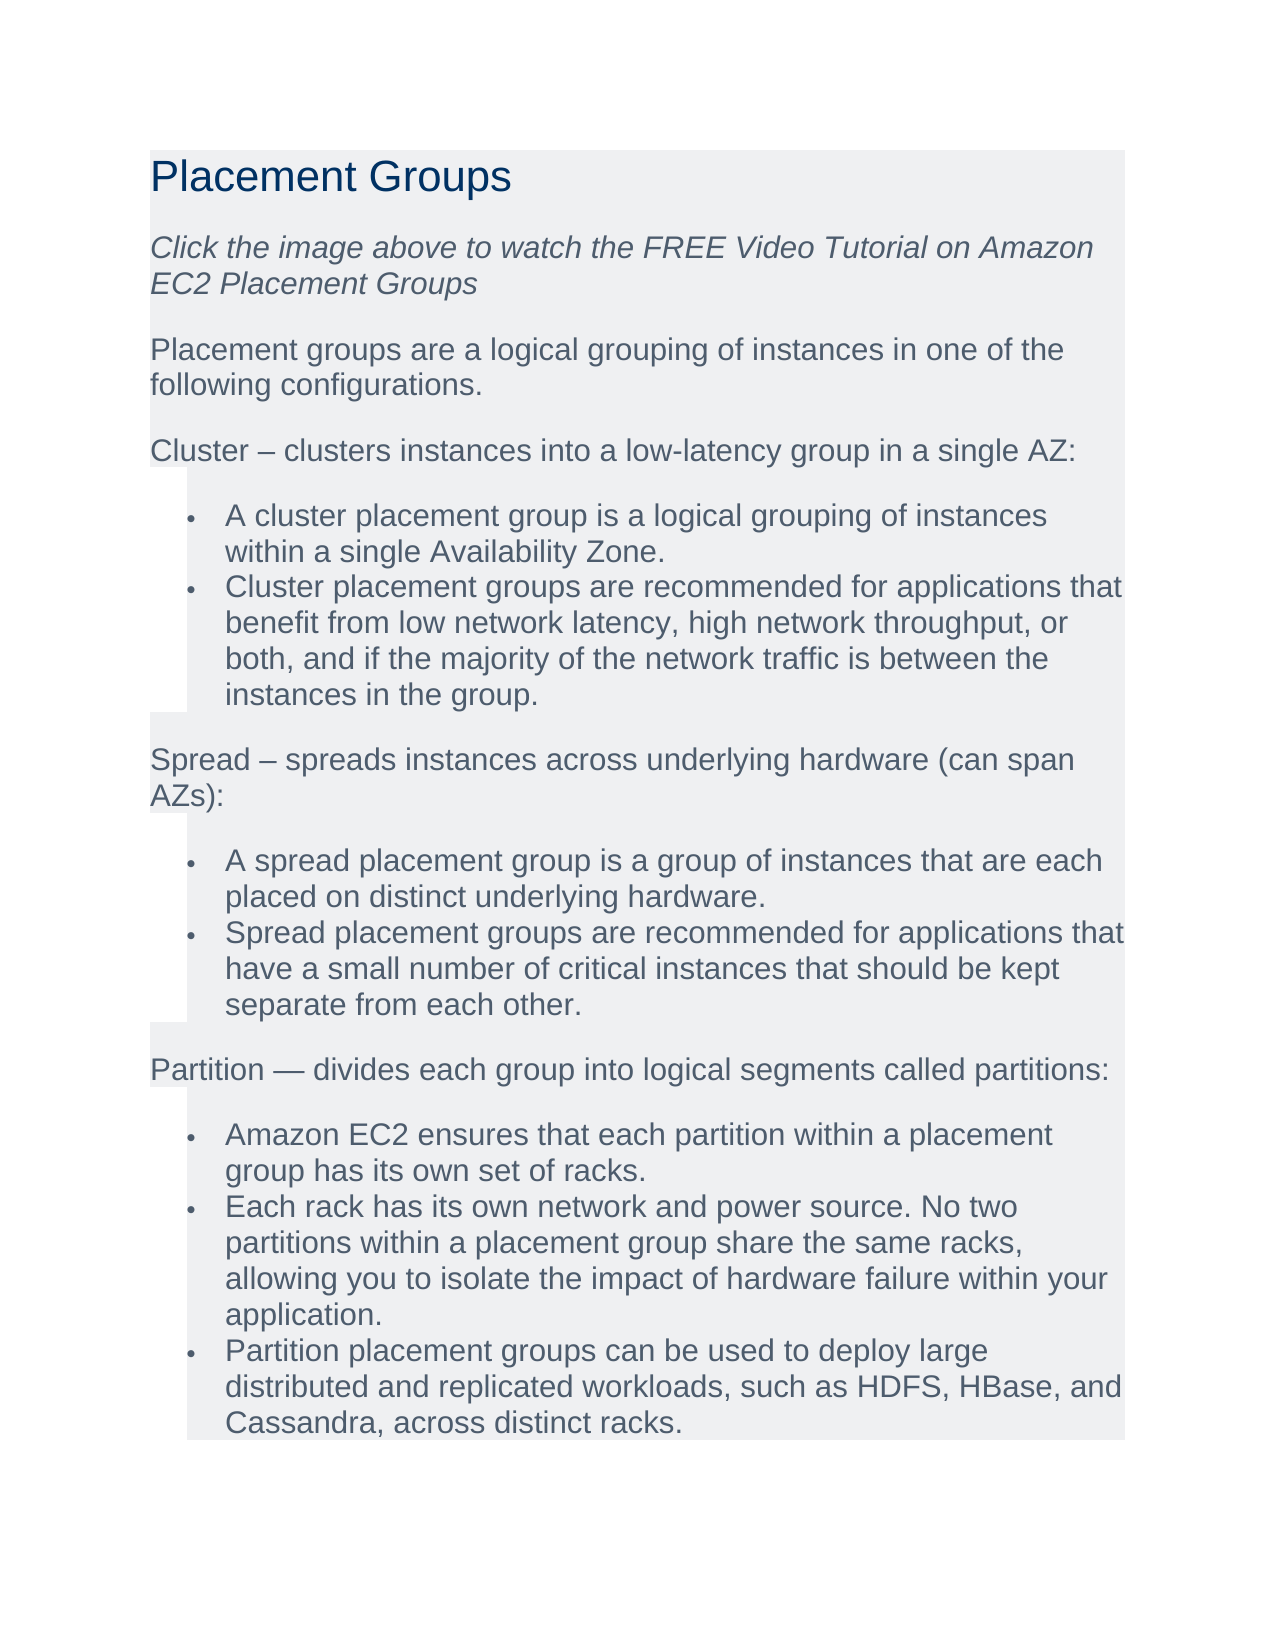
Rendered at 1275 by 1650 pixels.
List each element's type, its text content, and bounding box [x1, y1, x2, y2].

list A spread placement group is a group of instances that are each placed on distinct underlying hardware. [187, 842, 1125, 914]
text Placement Groups [150, 150, 1125, 200]
list Cluster placement groups are recommended for applications that benefit from low network latency, high network throughput, or both, and if the majority of the network traffic is between the instances in the group. [187, 568, 1125, 712]
text Click the image above to watch the FREE Video Tutorial on Amazon EC2 Placement Groups [150, 229, 1125, 301]
list A cluster placement group is a logical grouping of instances within a single Availability Zone. [187, 497, 1125, 568]
text Placement groups are a logical grouping of instances in one of the following configurations. [150, 331, 1125, 402]
text Partition — divides each group into logical segments called partitions: [150, 1051, 1125, 1087]
text Spread – spreads instances across underlying hardware (can span AZs): [150, 741, 1125, 813]
list Amazon EC2 ensures that each partition within a placement group has its own set of racks. [187, 1116, 1125, 1188]
list Spread placement groups are recommended for applications that have a small number of critical instances that should be kept separate from each other. [187, 914, 1125, 1022]
text Cluster – clusters instances into a low-latency group in a single AZ: [150, 432, 1125, 467]
list Each rack has its own network and power source. No two partitions within a placement group share the same racks, allowing you to isolate the impact of hardware failure within your application. [187, 1188, 1125, 1332]
list Partition placement groups can be used to deploy large distributed and replicated workloads, such as HDFS, HBase, and Cassandra, across distinct racks. [187, 1332, 1125, 1440]
